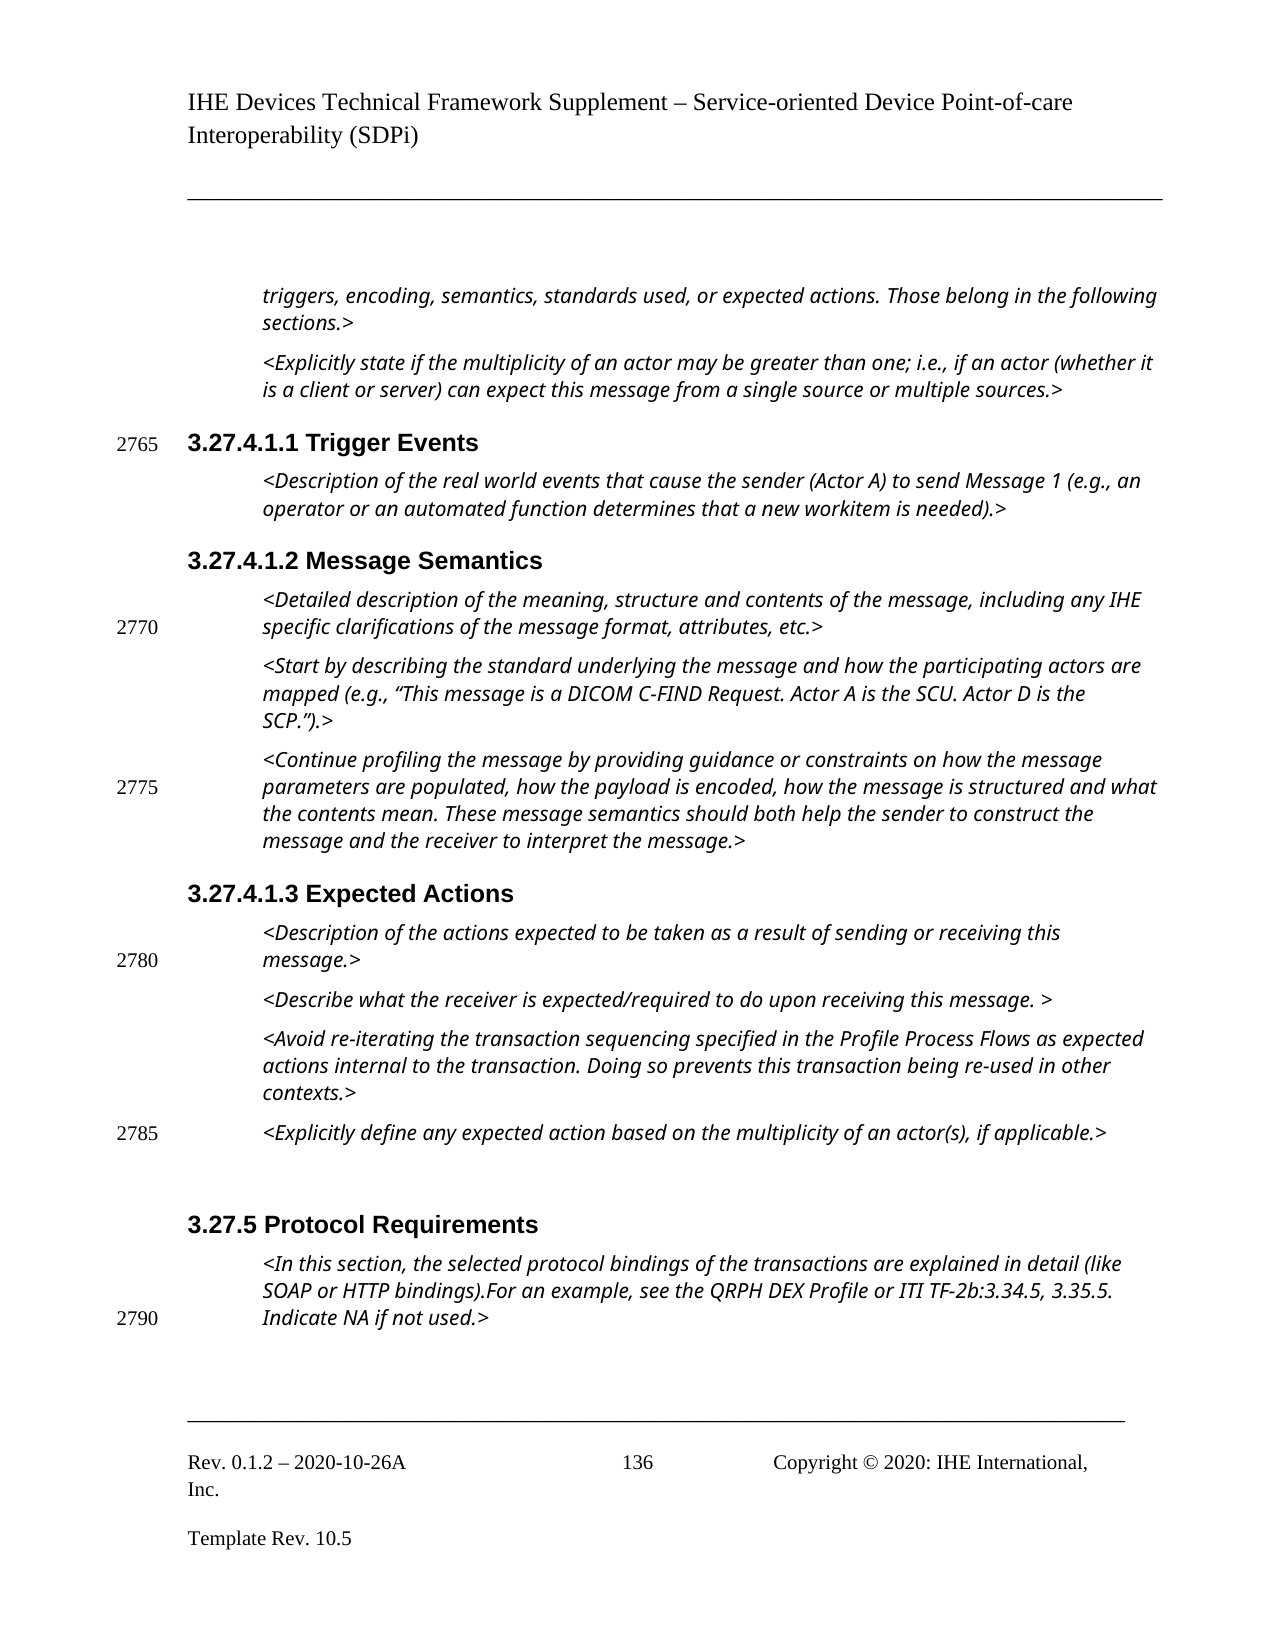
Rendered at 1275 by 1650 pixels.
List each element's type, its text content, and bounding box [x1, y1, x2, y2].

subtitle 3.27.4.1.1 Trigger Events [187, 428, 1162, 457]
text <In this section, the selected protocol bindings of the transactions are explained in detail (like SOAP or HTTP bindings).For an example, see the QRPH DEX Profile or ITI TF-2b:3.34.5, 3.35.5. Indicate NA if not used.> [262, 1249, 1162, 1331]
subtitle 3.27.5 Protocol Requirements [187, 1210, 1162, 1239]
text <Description of the real world events that cause the sender (Actor A) to send Message 1 (e.g., an operator or an automated function determines that a new workitem is needed).> [262, 467, 1162, 521]
text <Description of the actions expected to be taken as a result of sending or receiving this message.> [262, 919, 1162, 973]
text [262, 282, 1162, 336]
text <Detailed description of the meaning, structure and contents of the message, including any IHE specific clarifications of the message format, attributes, etc.> [262, 586, 1162, 640]
text <Start by describing the standard underlying the message and how the participating actors are mapped (e.g., “This message is a DICOM C-FIND Request. Actor A is the SCU. Actor D is the SCP.”).> [262, 652, 1162, 733]
subtitle 3.27.4.1.3 Expected Actions [187, 879, 1162, 908]
text <Continue profiling the message by providing guidance or constraints on how the message parameters are populated, how the payload is encoded, how the message is structured and what the contents mean. These message semantics should both help the sender to construct the message and the receiver to interpret the message.> [262, 746, 1162, 854]
text <Explicitly define any expected action based on the multiplicity of an actor(s), if applicable.> [262, 1119, 1162, 1146]
text <Describe what the receiver is expected/required to do upon receiving this message. > [262, 985, 1162, 1012]
text <Explicitly state if the multiplicity of an actor may be greater than one; i.e., if an actor (whether it is a client or server) can expect this message from a single source or multiple sources.> [262, 349, 1162, 403]
subtitle 3.27.4.1.2 Message Semantics [187, 546, 1162, 575]
text <Avoid re-iterating the transaction sequencing specified in the Profile Process Flows as expected actions internal to the transaction. Doing so prevents this transaction being re-used in other contexts.> [262, 1025, 1162, 1106]
